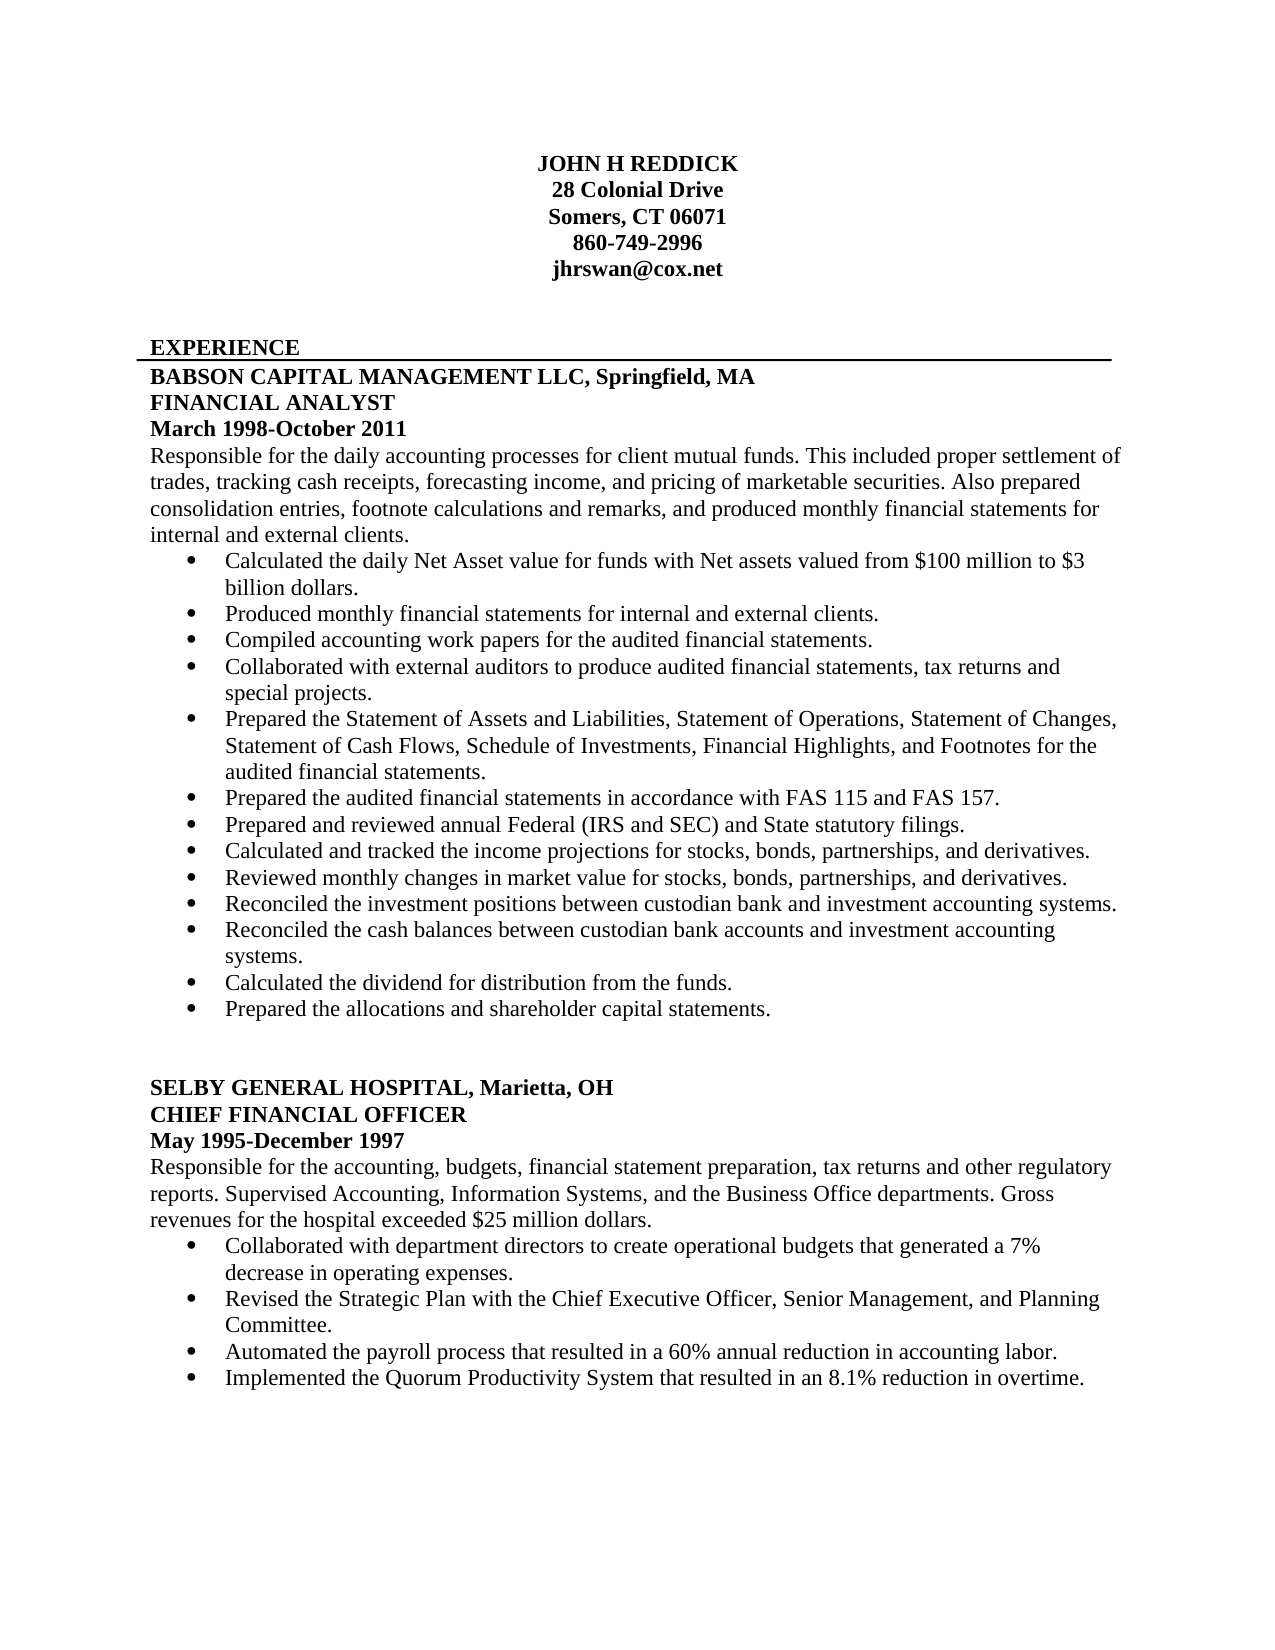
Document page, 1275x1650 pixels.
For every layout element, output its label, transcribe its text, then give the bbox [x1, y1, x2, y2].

list Collaborated with external auditors to produce audited financial statements, tax returns and special projects. [187, 653, 1125, 705]
list Automated the payroll process that resulted in a 60% annual reduction in accounting labor. [187, 1338, 1125, 1364]
list Produced monthly financial statements for internal and external clients. [187, 600, 1125, 626]
text SELBY GENERAL HOSPITAL, Marietta, OH [150, 1074, 1125, 1101]
text EXPERIENCE [150, 334, 1125, 361]
text Somers, CT 06071 [150, 203, 1125, 229]
list Reviewed monthly changes in market value for stocks, bonds, partnerships, and derivatives. [187, 863, 1125, 890]
text CHIEF FINANCIAL OFFICER [150, 1101, 1125, 1127]
text BABSON CAPITAL MANAGEMENT LLC, Springfield, MA [150, 363, 1125, 389]
list Reconciled the cash balances between custodian bank accounts and investment accounting systems. [187, 916, 1125, 969]
text May 1995-December 1997 [150, 1127, 1125, 1153]
text Responsible for the accounting, budgets, financial statement preparation, tax returns and other regulatory reports. Supervised Accounting, Information Systems, and the Business Office departments. Gross revenues for the hospital exceeded $25 million dollars. [150, 1153, 1125, 1232]
list Calculated the dividend for distribution from the funds. [187, 969, 1125, 995]
list Calculated the daily Net Asset value for funds with Net assets valued from $100 million to $3 billion dollars. [187, 547, 1125, 600]
text 860-749-2996 [150, 229, 1125, 255]
list Prepared and reviewed annual Federal (IRS and SEC) and State statutory filings. [187, 811, 1125, 837]
text Responsible for the daily accounting processes for client mutual funds. This included proper settlement of trades, tracking cash receipts, forecasting income, and pricing of marketable securities. Also prepared consolidation entries, footnote calculations and remarks, and produced monthly financial statements for internal and external clients. [150, 442, 1125, 547]
list Implemented the Quorum Productivity System that resulted in an 8.1% reduction in overtime. [187, 1364, 1125, 1391]
text FINANCIAL ANALYST [150, 389, 1125, 416]
list Prepared the audited financial statements in accordance with FAS 115 and FAS 157. [187, 784, 1125, 811]
list Prepared the allocations and shareholder capital statements. [187, 995, 1125, 1022]
list Reconciled the investment positions between custodian bank and investment accounting systems. [187, 890, 1125, 916]
text JOHN H REDDICK [150, 150, 1125, 176]
list Calculated and tracked the income projections for stocks, bonds, partnerships, and derivatives. [187, 837, 1125, 863]
list Prepared the Statement of Assets and Liabilities, Statement of Operations, Statement of Changes, Statement of Cash Flows, Schedule of Investments, Financial Highlights, and Footnotes for the audited financial statements. [187, 705, 1125, 784]
text jhrswan@cox.net [150, 255, 1125, 282]
list Compiled accounting work papers for the audited financial statements. [187, 626, 1125, 653]
text 28 Colonial Drive [150, 176, 1125, 203]
list Revised the Strategic Plan with the Chief Executive Officer, Senior Management, and Planning Committee. [187, 1285, 1125, 1338]
list Collaborated with department directors to create operational budgets that generated a 7% decrease in operating expenses. [187, 1232, 1125, 1285]
text March 1998-October 2011 [150, 416, 1125, 442]
